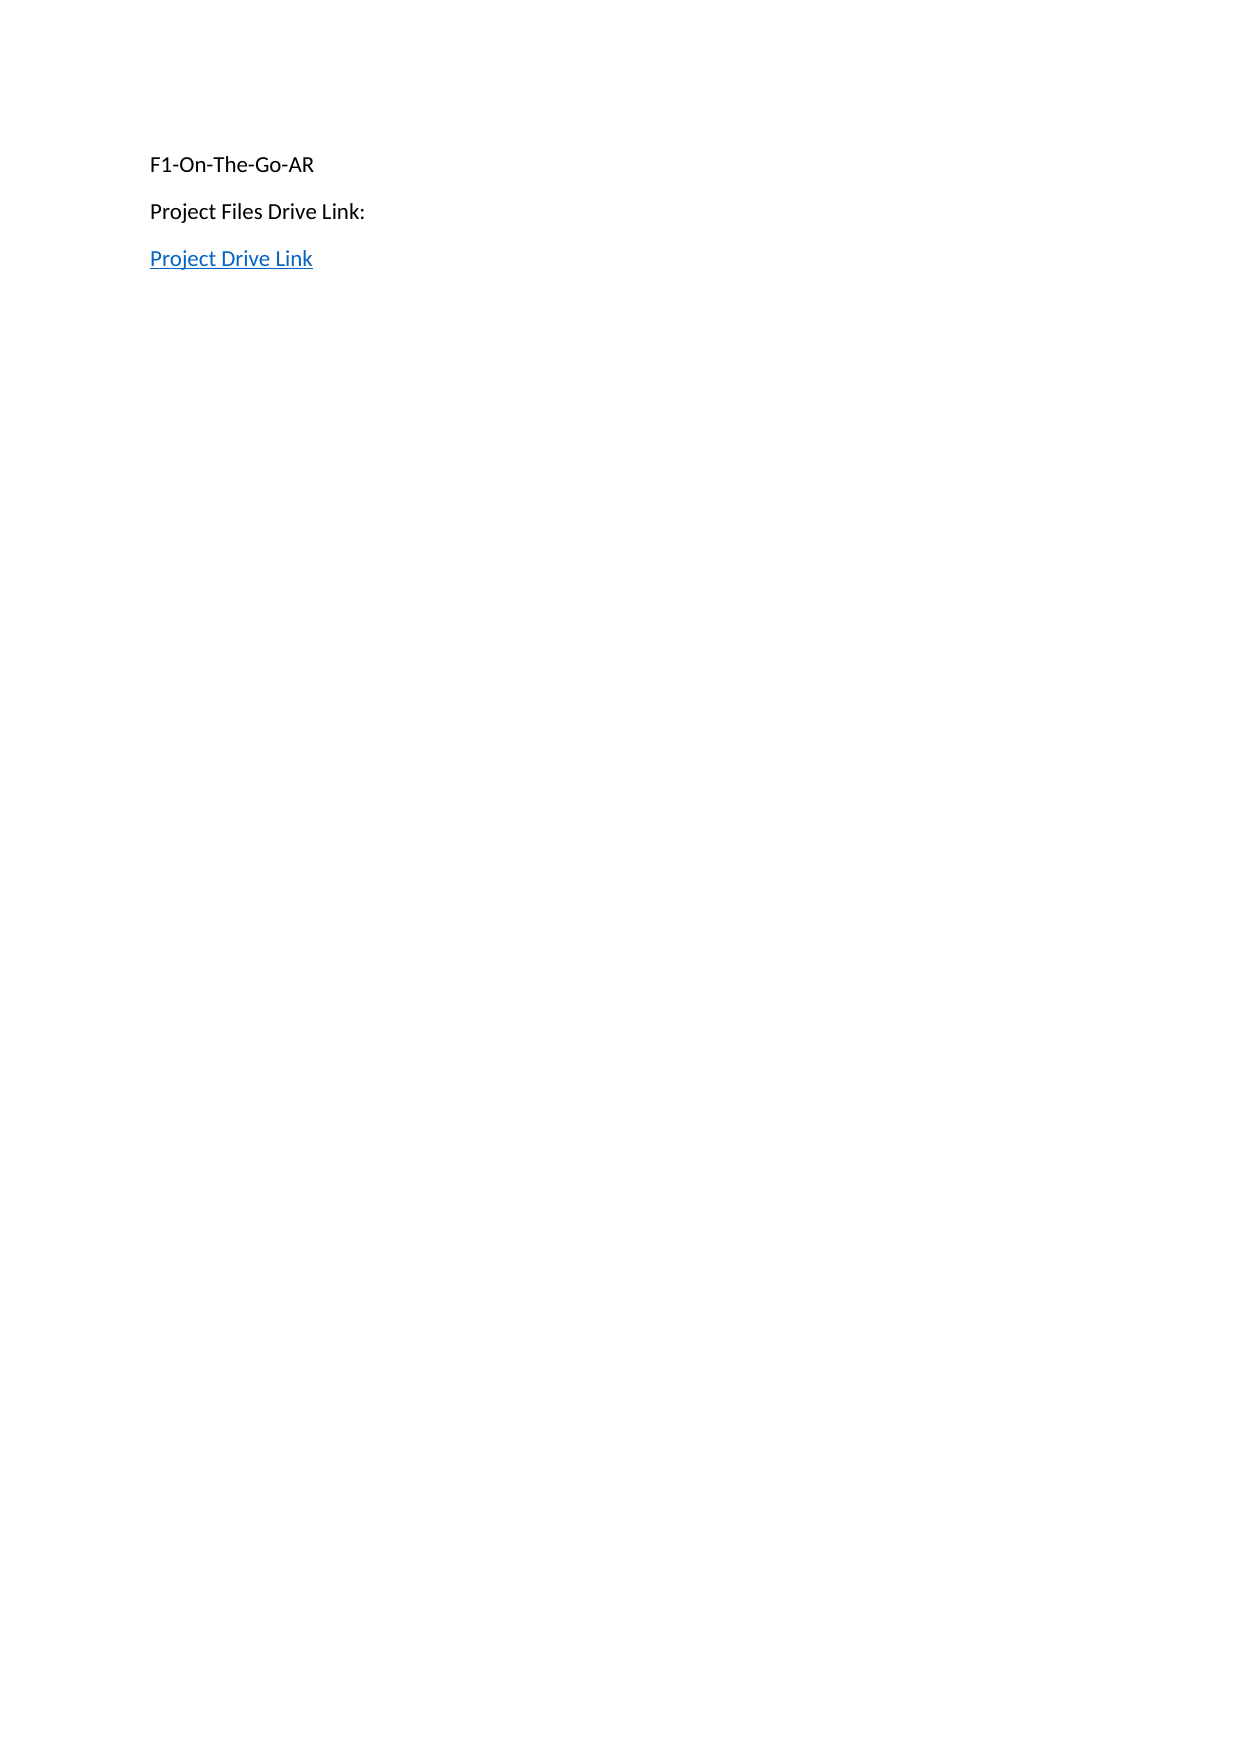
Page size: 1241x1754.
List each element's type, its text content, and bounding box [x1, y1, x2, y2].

text F1-On-The-Go-AR [150, 150, 1090, 178]
text Project Drive Link [150, 244, 1090, 272]
text Project Files Drive Link: [150, 197, 1090, 225]
